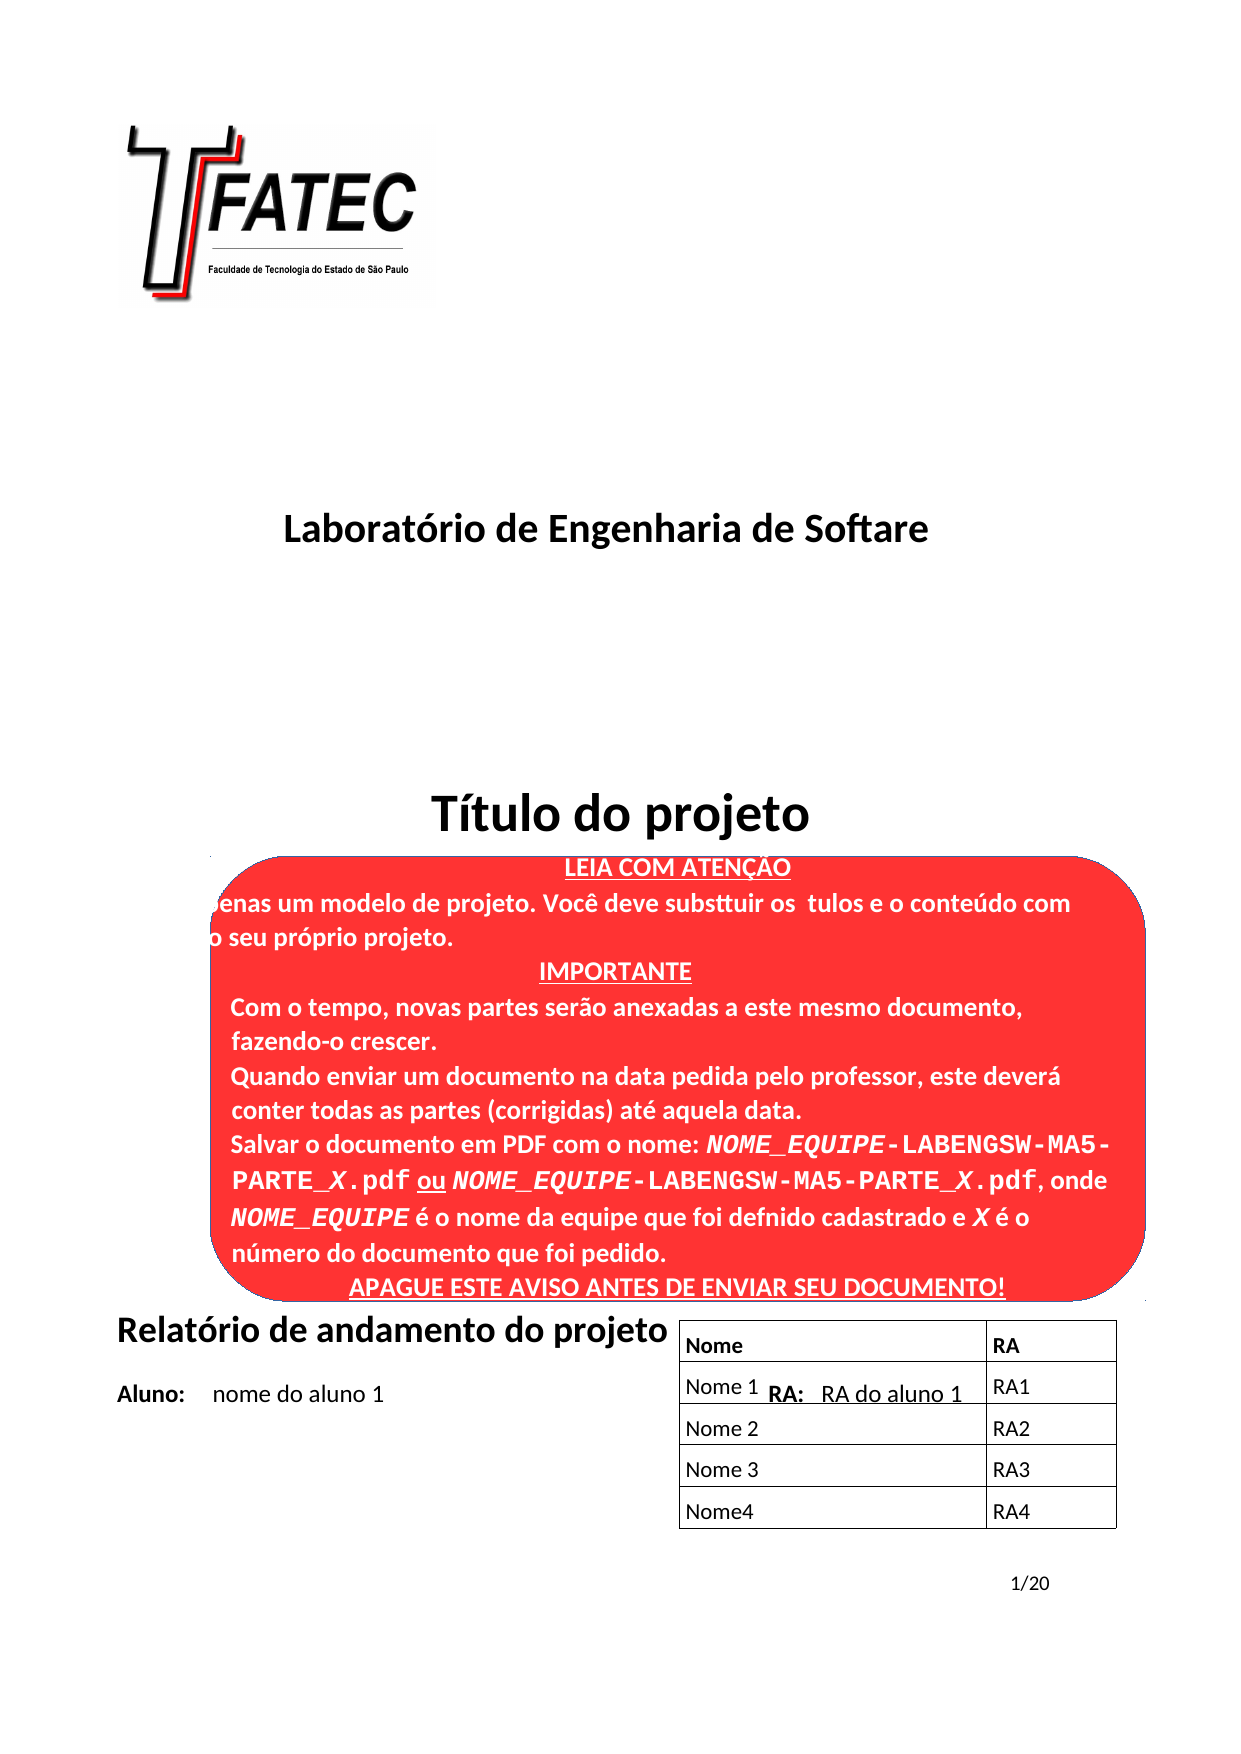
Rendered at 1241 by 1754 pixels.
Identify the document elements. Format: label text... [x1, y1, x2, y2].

text Título do projeto [431, 779, 1113, 845]
text Salvar o documento em PDF com o nome: NOME_EQUIPE-LABENGSW-MA5- [230, 1127, 1113, 1162]
text IMPORTANTE [118, 954, 1113, 988]
table_cell RA1 [987, 1362, 1116, 1403]
table_cell RA2 [987, 1404, 1116, 1444]
table_cell RA3 [987, 1445, 1116, 1486]
text Relatório de andamento do projeto [117, 1306, 1113, 1352]
text PARTE_X.pdf ou NOME_EQUIPE-LABENGSW-MA5-PARTE_X.pdf, onde [232, 1163, 1113, 1197]
text NOME_EQUIPE é o nome da equipe que foi defnido cadastrado e X é o número do documento que foi pedido. [230, 1201, 1113, 1269]
text Quando enviar um documento na data pedida pelo professor, este deverá conter todas as partes (corrigidas) até aquela data. [230, 1059, 1113, 1126]
picture [118, 124, 437, 308]
table_header Nome [680, 1321, 986, 1361]
text Aluno: nome do aluno 1 RA: RA do aluno 1 [117, 1378, 679, 1408]
table_cell Nome 3 [680, 1445, 986, 1486]
table_cell RA4 [987, 1487, 1116, 1527]
text Laboratório de Engenharia de Softare [283, 502, 1113, 553]
text LEIA COM ATENÇÃO [242, 850, 1113, 883]
table_header RA [987, 1321, 1116, 1361]
text Com o tempo, novas partes serão anexadas a este mesmo documento, fazendo-o crescer. [230, 991, 1113, 1057]
table_cell Nome 1 [680, 1362, 986, 1403]
text APAGUE ESTE AVISO ANTES DE ENVIAR SEU DOCUMENTO! [242, 1270, 1112, 1303]
text Este é apenas um modelo de projeto. Você deve substtuir os tulos e o conteúdo com dados do seu próprio projeto. [118, 886, 1113, 953]
table_cell Nome 2 [680, 1404, 986, 1444]
table_cell Nome4 [680, 1487, 986, 1527]
